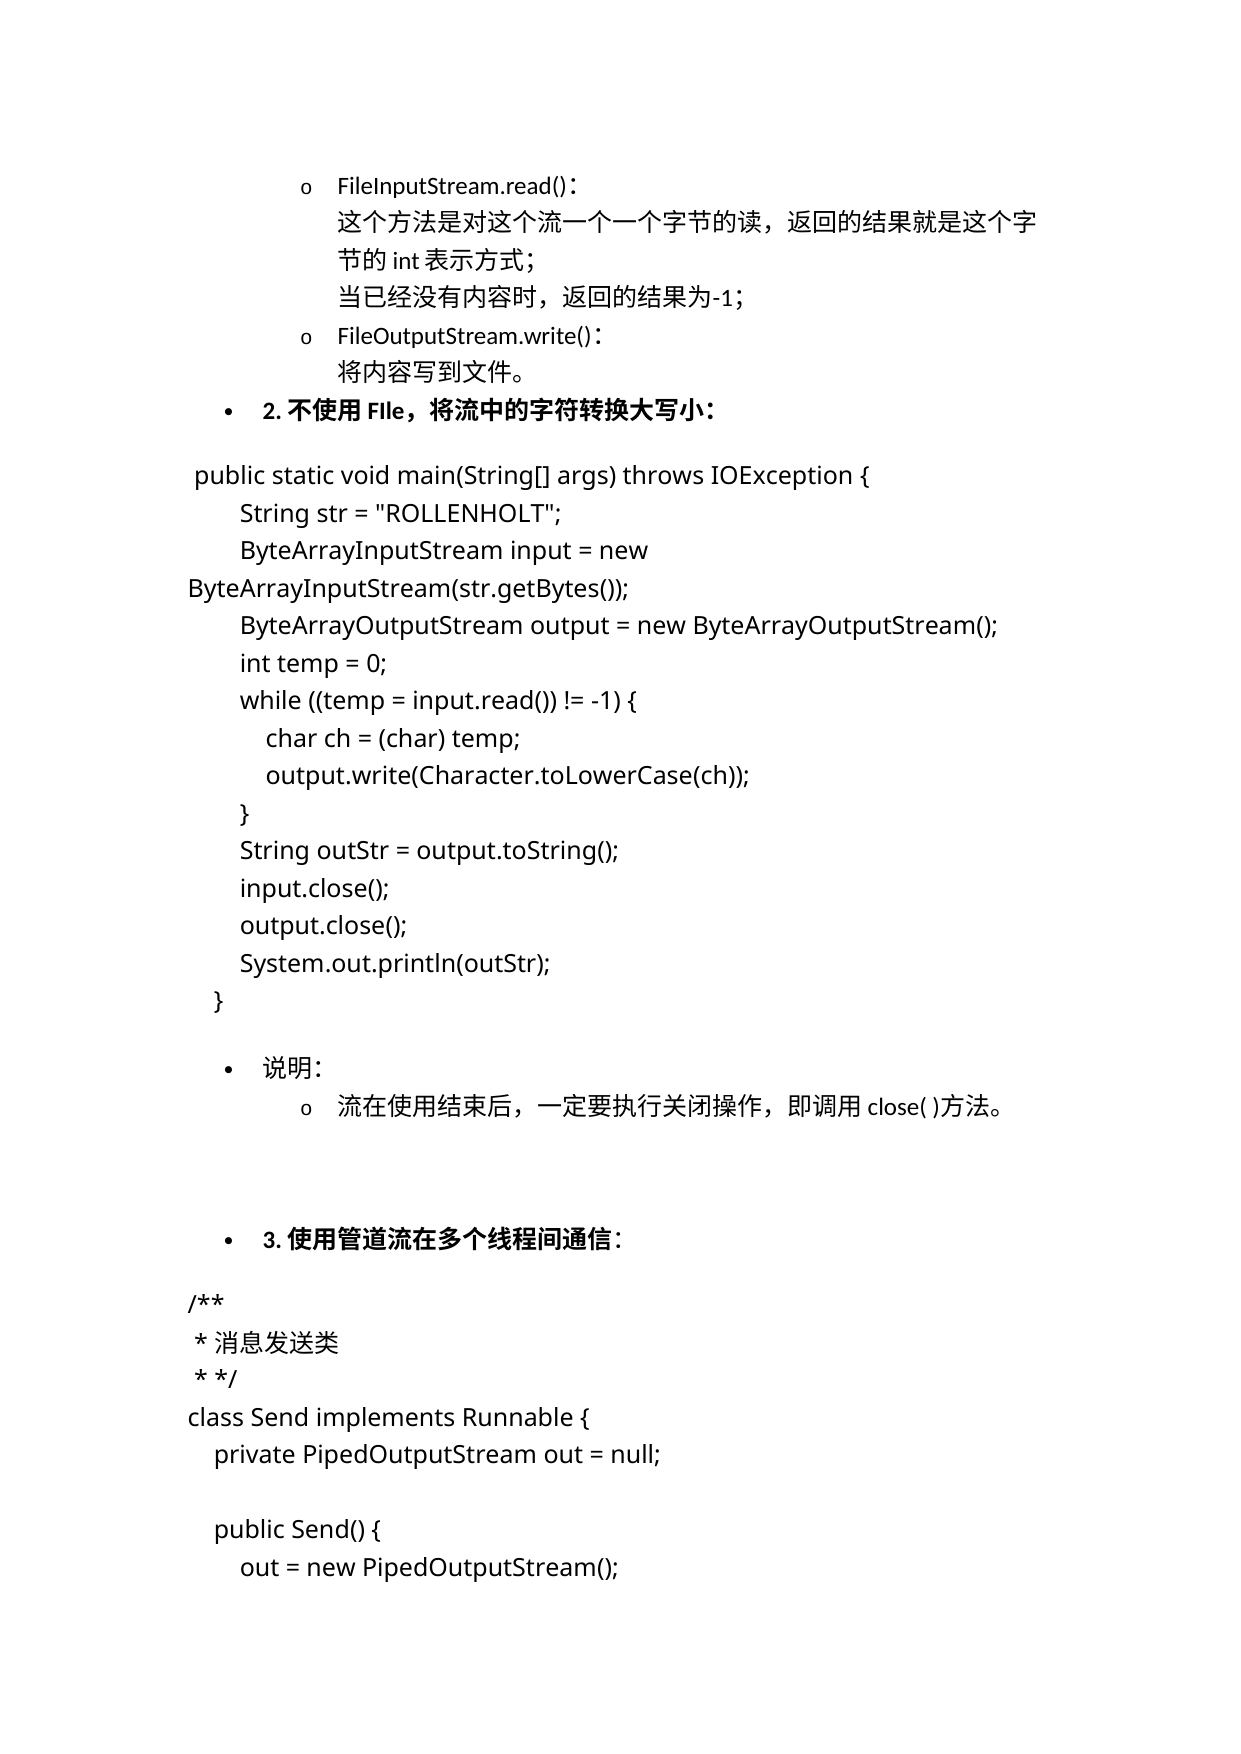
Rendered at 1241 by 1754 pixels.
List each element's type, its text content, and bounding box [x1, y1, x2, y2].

text while ((temp = input.read()) != -1) { [187, 681, 1053, 719]
text private PipedOutputStream out = null; [187, 1435, 1053, 1473]
list 2. 不使用FIle，将流中的字符转换大写小： [225, 389, 1053, 427]
text output.close(); [187, 906, 1053, 944]
text * 消息发送类 [187, 1323, 1053, 1360]
text ByteArrayInputStream input = new ByteArrayInputStream(str.getBytes()); [187, 531, 1053, 606]
list 3. 使用管道流在多个线程间通信： [225, 1219, 1053, 1256]
text } [187, 794, 1053, 831]
text public Send() { [187, 1510, 1053, 1548]
text } [187, 981, 1053, 1019]
text ByteArrayOutputStream output = new ByteArrayOutputStream(); [187, 606, 1053, 644]
text int temp = 0; [187, 644, 1053, 681]
text /** [187, 1285, 1053, 1323]
text public static void main(String[] args) throws IOException { [187, 456, 1053, 494]
text String str = "ROLLENHOLT"; [187, 494, 1053, 531]
list FileInputStream.read()： 这个方法是对这个流一个一个字节的读，返回的结果就是这个字节的int表示方式； 当已经没有内容时，返回的结果为-1； [300, 164, 1053, 314]
text class Send implements Runnable { [187, 1398, 1053, 1435]
text input.close(); [187, 869, 1053, 906]
text output.write(Character.toLowerCase(ch)); [187, 756, 1053, 794]
list 说明： [225, 1048, 1053, 1085]
text char ch = (char) temp; [187, 719, 1053, 756]
text * */ [187, 1360, 1053, 1398]
list 流在使用结束后，一定要执行关闭操作，即调用close( )方法。 [300, 1085, 1053, 1123]
text String outStr = output.toString(); [187, 831, 1053, 869]
text System.out.println(outStr); [187, 944, 1053, 981]
list FileOutputStream.write()： 将内容写到文件。 [300, 314, 1053, 389]
text out = new PipedOutputStream(); [187, 1548, 1053, 1585]
